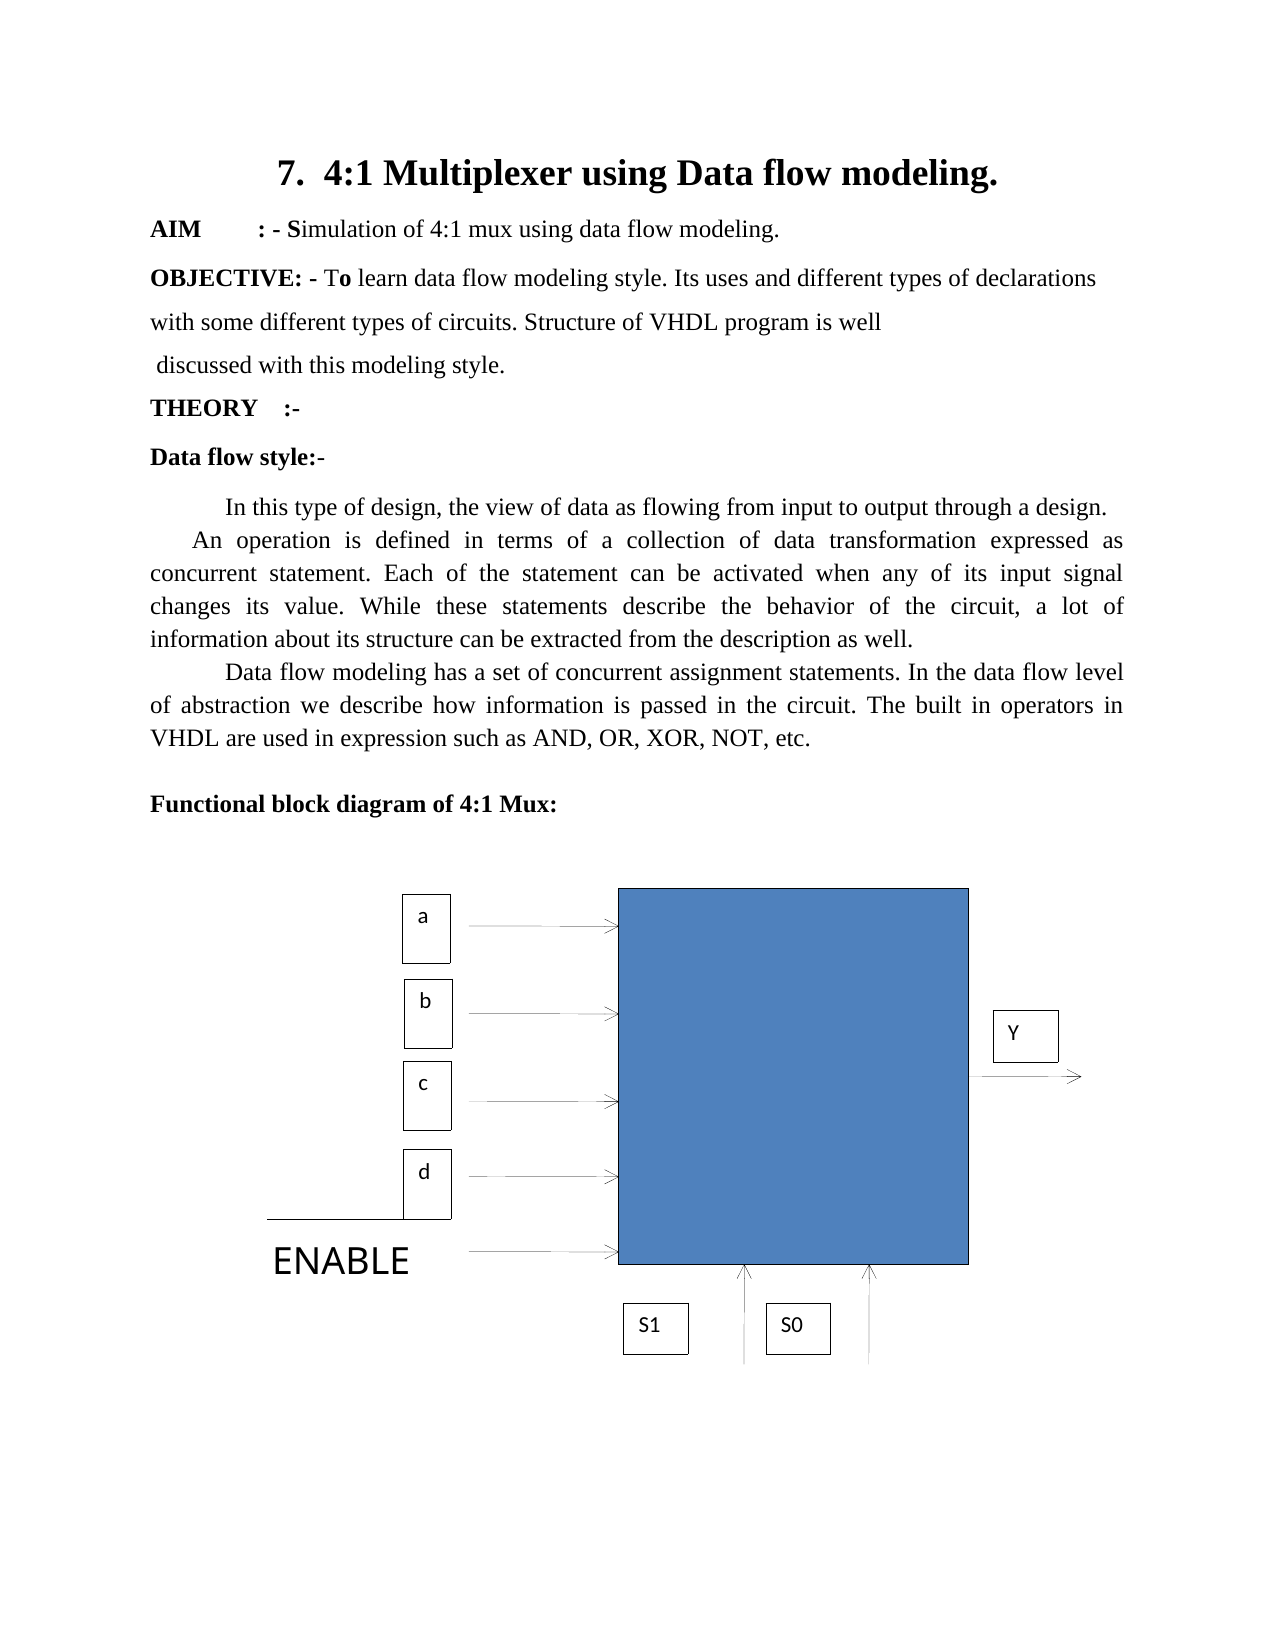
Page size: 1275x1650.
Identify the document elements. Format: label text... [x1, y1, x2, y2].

list Functional block diagram of 4:1 Mux: [150, 789, 1125, 818]
list An operation is defined in terms of a collection of data transformation expressed as concurrent statement. Each of the statement can be activated when any of its input signal changes its value. While these statements describe the behavior of the circuit, a lot of information about its structure can be extracted from the description as well. [150, 525, 1125, 653]
text discussed with this modeling style. [150, 350, 1125, 378]
text THEORY :- [150, 393, 1125, 422]
list Data flow modeling has a set of concurrent assignment statements. In the data flow level of abstraction we describe how information is passed in the circuit. The built in operators in VHDL are used in expression such as AND, OR, XOR, NOT, etc. [150, 657, 1125, 752]
text AIM : - Simulation of 4:1 mux using data flow modeling. [150, 214, 1125, 243]
text 7. 4:1 Multiplexer using Data flow modeling. [150, 150, 1125, 193]
text Data flow style:- [150, 442, 1125, 471]
list In this type of design, the view of data as flowing from input to output through a design. [150, 492, 1125, 521]
text OBJECTIVE: - To learn data flow modeling style. Its uses and different types of declarations with some different types of circuits. Structure of VHDL program is well [150, 263, 1125, 335]
